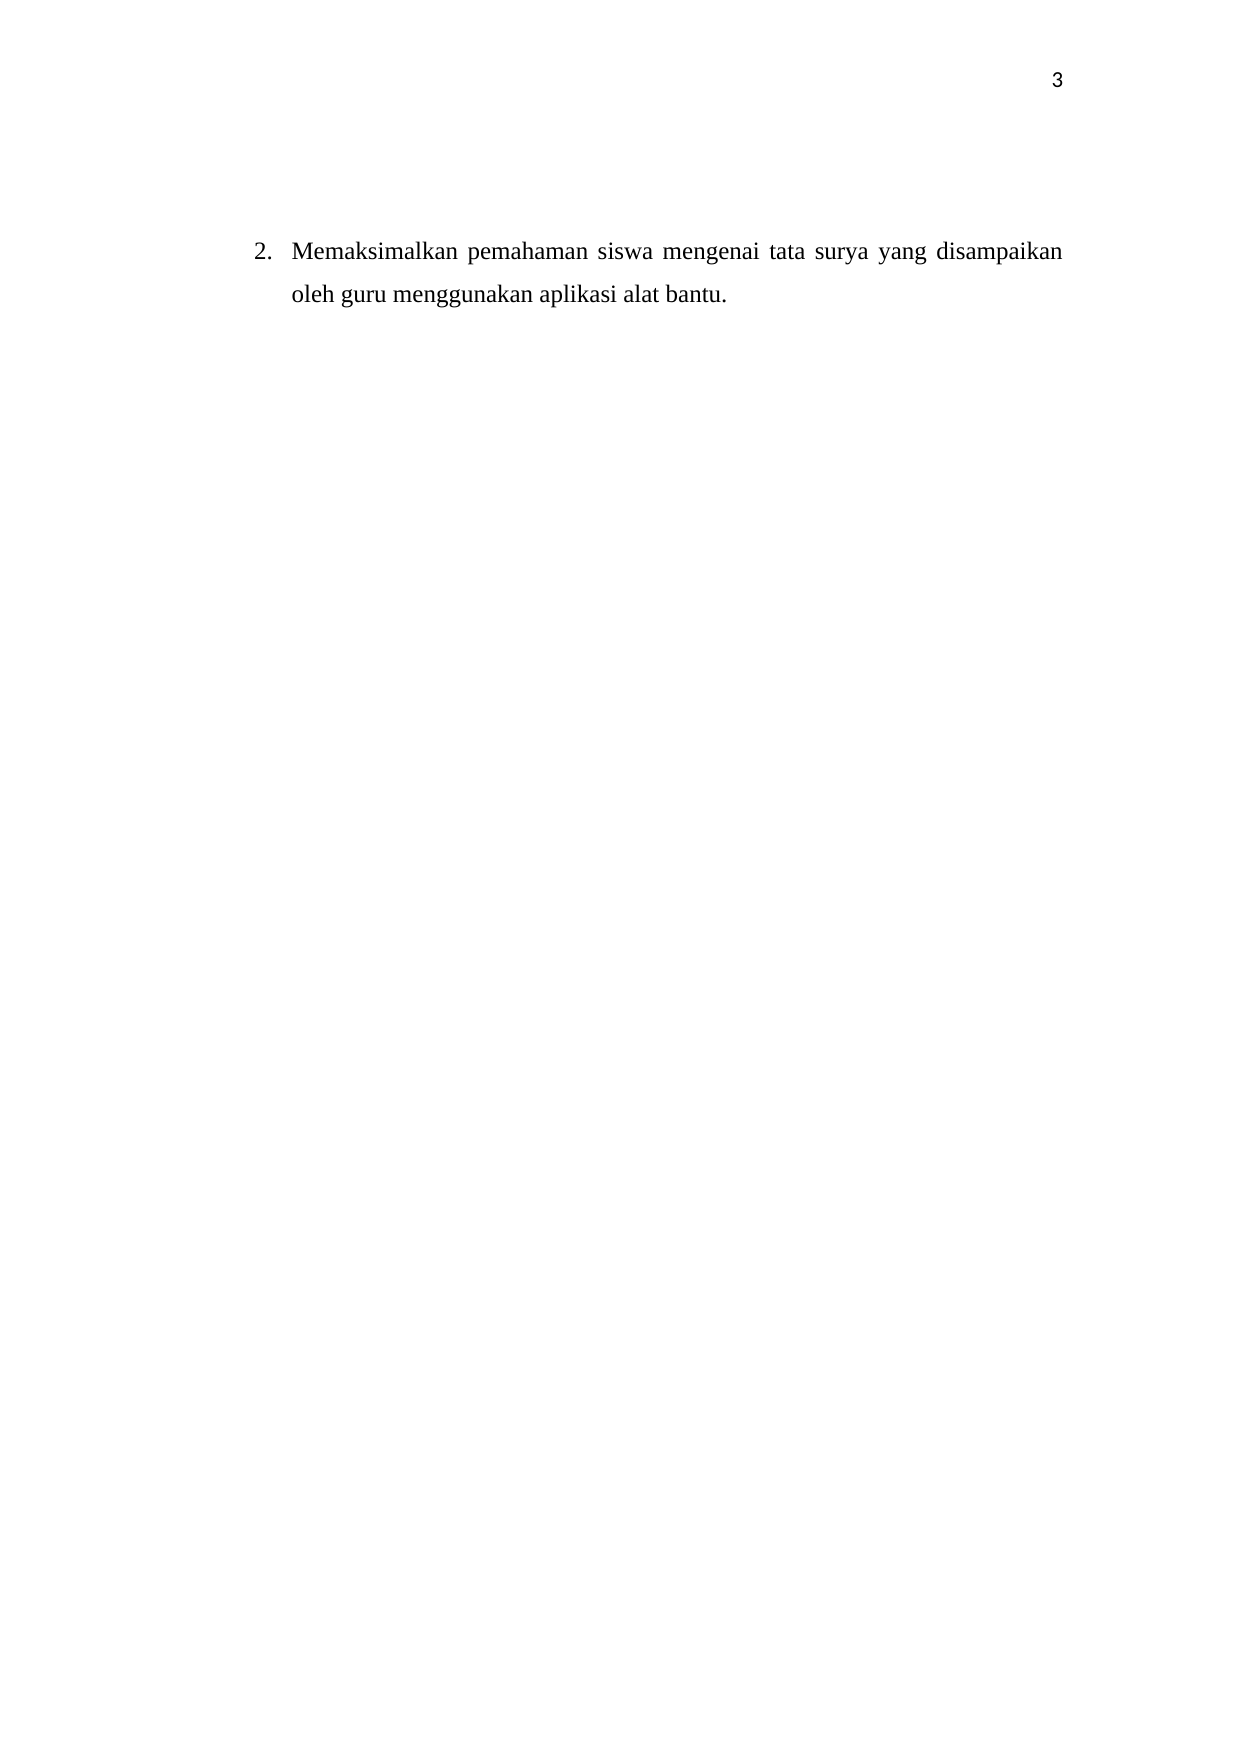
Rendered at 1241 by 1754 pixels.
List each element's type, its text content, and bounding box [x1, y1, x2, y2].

list Memaksimalkan pemahaman siswa mengenai tata surya yang disampaikan oleh guru menggunakan aplikasi alat bantu. [254, 236, 1063, 308]
